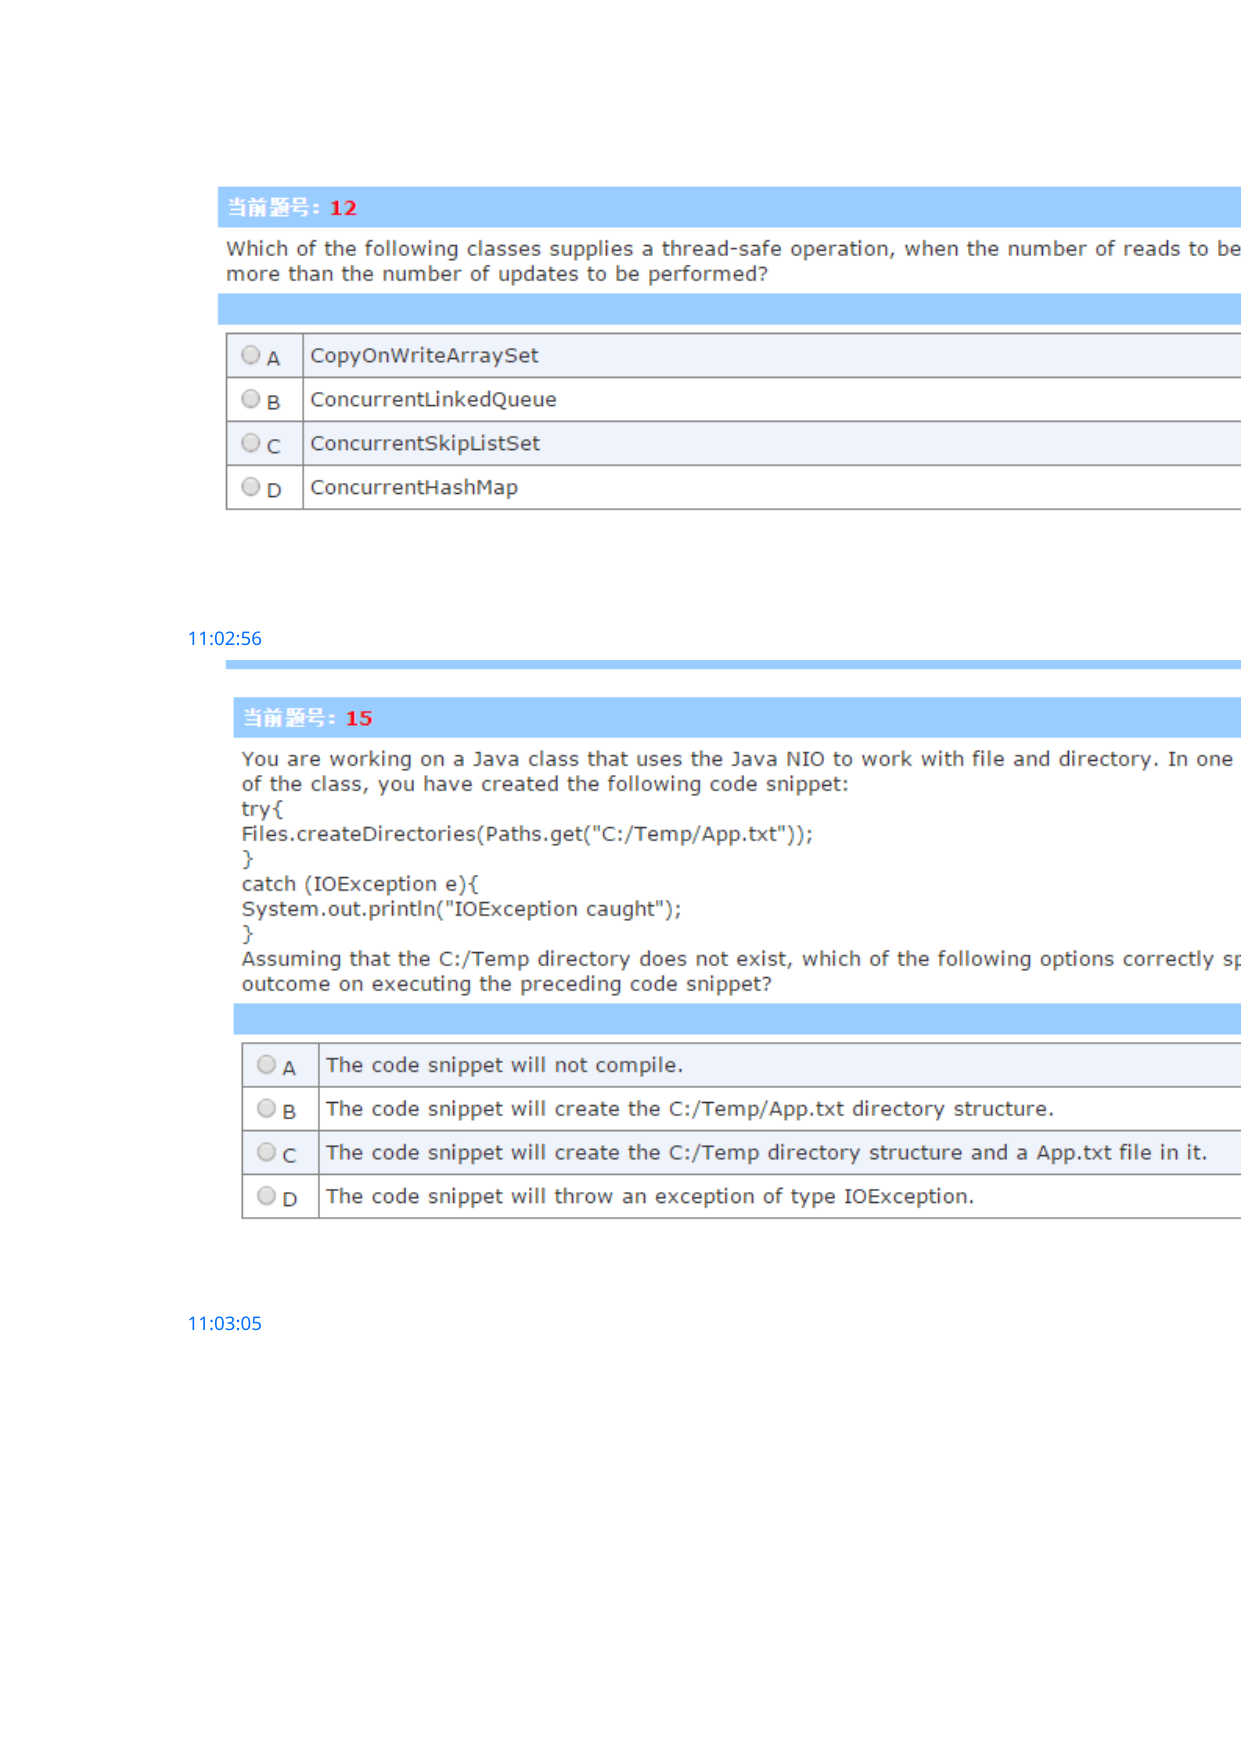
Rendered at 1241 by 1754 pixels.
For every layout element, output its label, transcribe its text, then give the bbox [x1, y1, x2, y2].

picture [187, 660, 1241, 1266]
table_cell 11:02:48 [186, 162, 1051, 588]
picture [187, 166, 1241, 584]
table_cell 11:02:56 [186, 588, 1051, 1273]
table_cell 11:03:05 [186, 1273, 1051, 1341]
